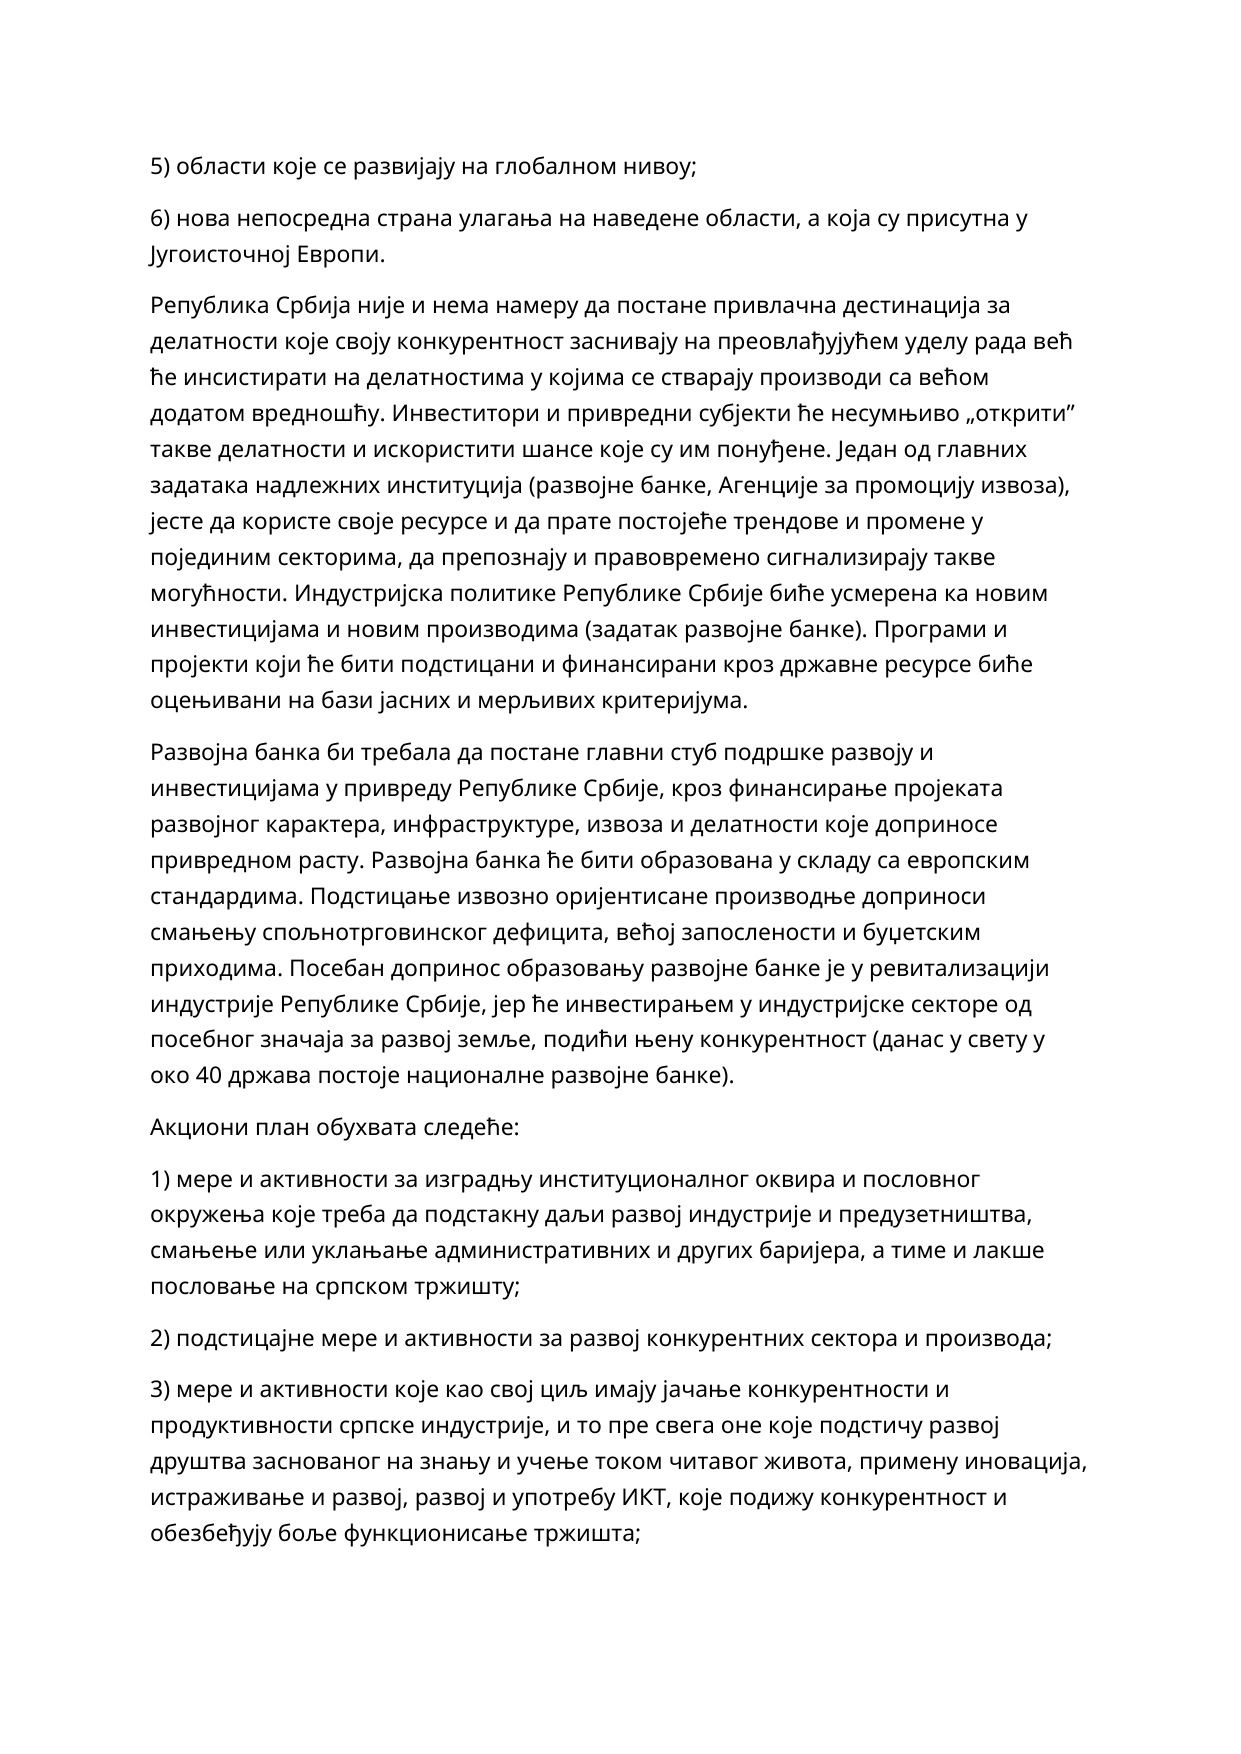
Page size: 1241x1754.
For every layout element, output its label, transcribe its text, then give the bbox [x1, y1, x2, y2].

text 1) мере и активности за изградњу институционалног оквира и пословног окружења које треба да подстакну даљи развој индустрије и предузетништва, смањење или уклањање административних и других баријера, а тиме и лакше пословање на српском тржишту; [150, 1162, 1090, 1302]
text Развојна банка би требала да постане главни стуб подршке развоју и инвестицијама у привреду Републике Србије, кроз финансирање пројеката развојног карактера, инфраструктуре, извоза и делатности које доприносе привредном расту. Развојна банка ће бити образована у складу са европским стандардима. Подстицање извозно оријентисане производње доприноси смањењу спољнотрговинског дефицита, већој запослености и буџетским приходима. Посебан допринос образовању развојне банке је у ревитализацији индустрије Републике Србије, јер ће инвестирањем у индустријске секторе од посебног значаја за развој земље, подићи њену конкурентност (данас у свету у око 40 држава постоје националне развојне банке). [150, 736, 1090, 1091]
text 5) области које се развијају на глобалном нивоу; [150, 150, 1090, 181]
text 6) нова непосредна страна улагања на наведене области, а која су присутна у Југоисточној Европи. [150, 202, 1090, 269]
text Република Србија није и нема намеру да постане привлачна дестинација за делатности које своју конкурентност заснивају на преовлађујућем уделу рада већ ће инсистирати на делатностима у којима се стварају производи са већом додатом вредношћу. Инвеститори и привредни субјекти ће несумњиво „открити” такве делатности и искористити шансе које су им понуђене. Један од главних задатака надлежних институција (развојне банке, Агенције за промоцију извоза), јесте да користе своје ресурсе и да прате постојеће трендове и промене у појединим секторима, да препознају и правовремено сигнализирају такве могућности. Индустријска политике Републике Србије биће усмерена ка новим инвестицијама и новим производима (задатак развојне банке). Програми и пројекти који ће бити подстицани и финансирани кроз државне ресурсе биће оцењивани на бази јасних и мерљивих критеријума. [150, 289, 1090, 716]
text 2) подстицајне мере и активности за развој конкурентних сектора и производа; [150, 1322, 1090, 1353]
text Акциони план обухвата следеће: [150, 1111, 1090, 1142]
text 3) мере и активности које као свој циљ имају јачање конкурентности и продуктивности српске индустрије, и то пре свега оне које подстичу развој друштва заснованог на знању и учење током читавог живота, примену иновација, истраживање и развој, развој и употребу ИКТ, које подижу конкурентност и обезбеђују боље функционисање тржишта; [150, 1373, 1090, 1548]
